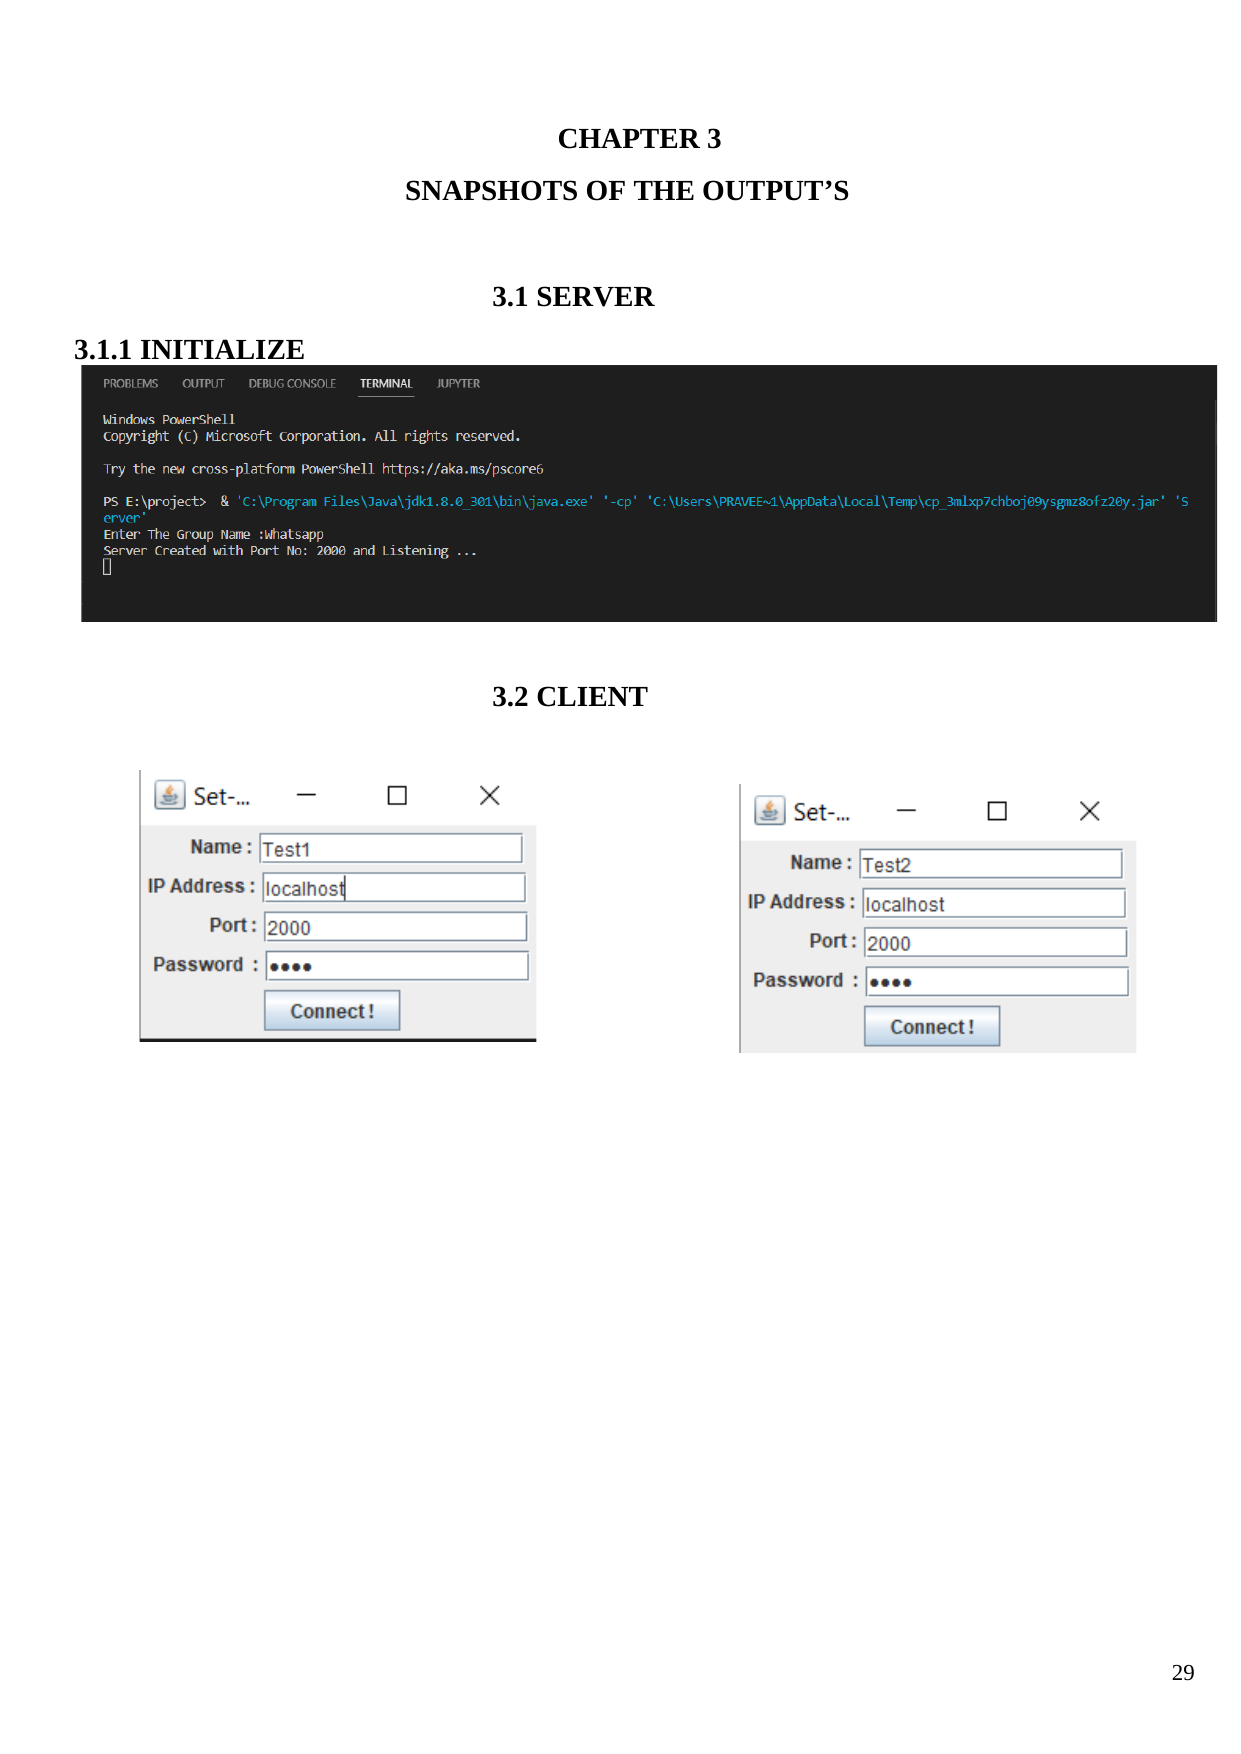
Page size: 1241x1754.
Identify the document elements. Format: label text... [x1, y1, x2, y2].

subtitle CLIENT [492, 679, 1194, 713]
picture [739, 784, 1137, 1053]
picture [81, 365, 1218, 622]
subtitle CHAPTER 3 [81, 121, 1175, 154]
text SNAPSHOTS OF THE OUTPUT’S [81, 173, 1174, 207]
picture [139, 770, 537, 1042]
list INITIALIZE [74, 332, 1194, 366]
subtitle SERVER [492, 279, 1194, 313]
